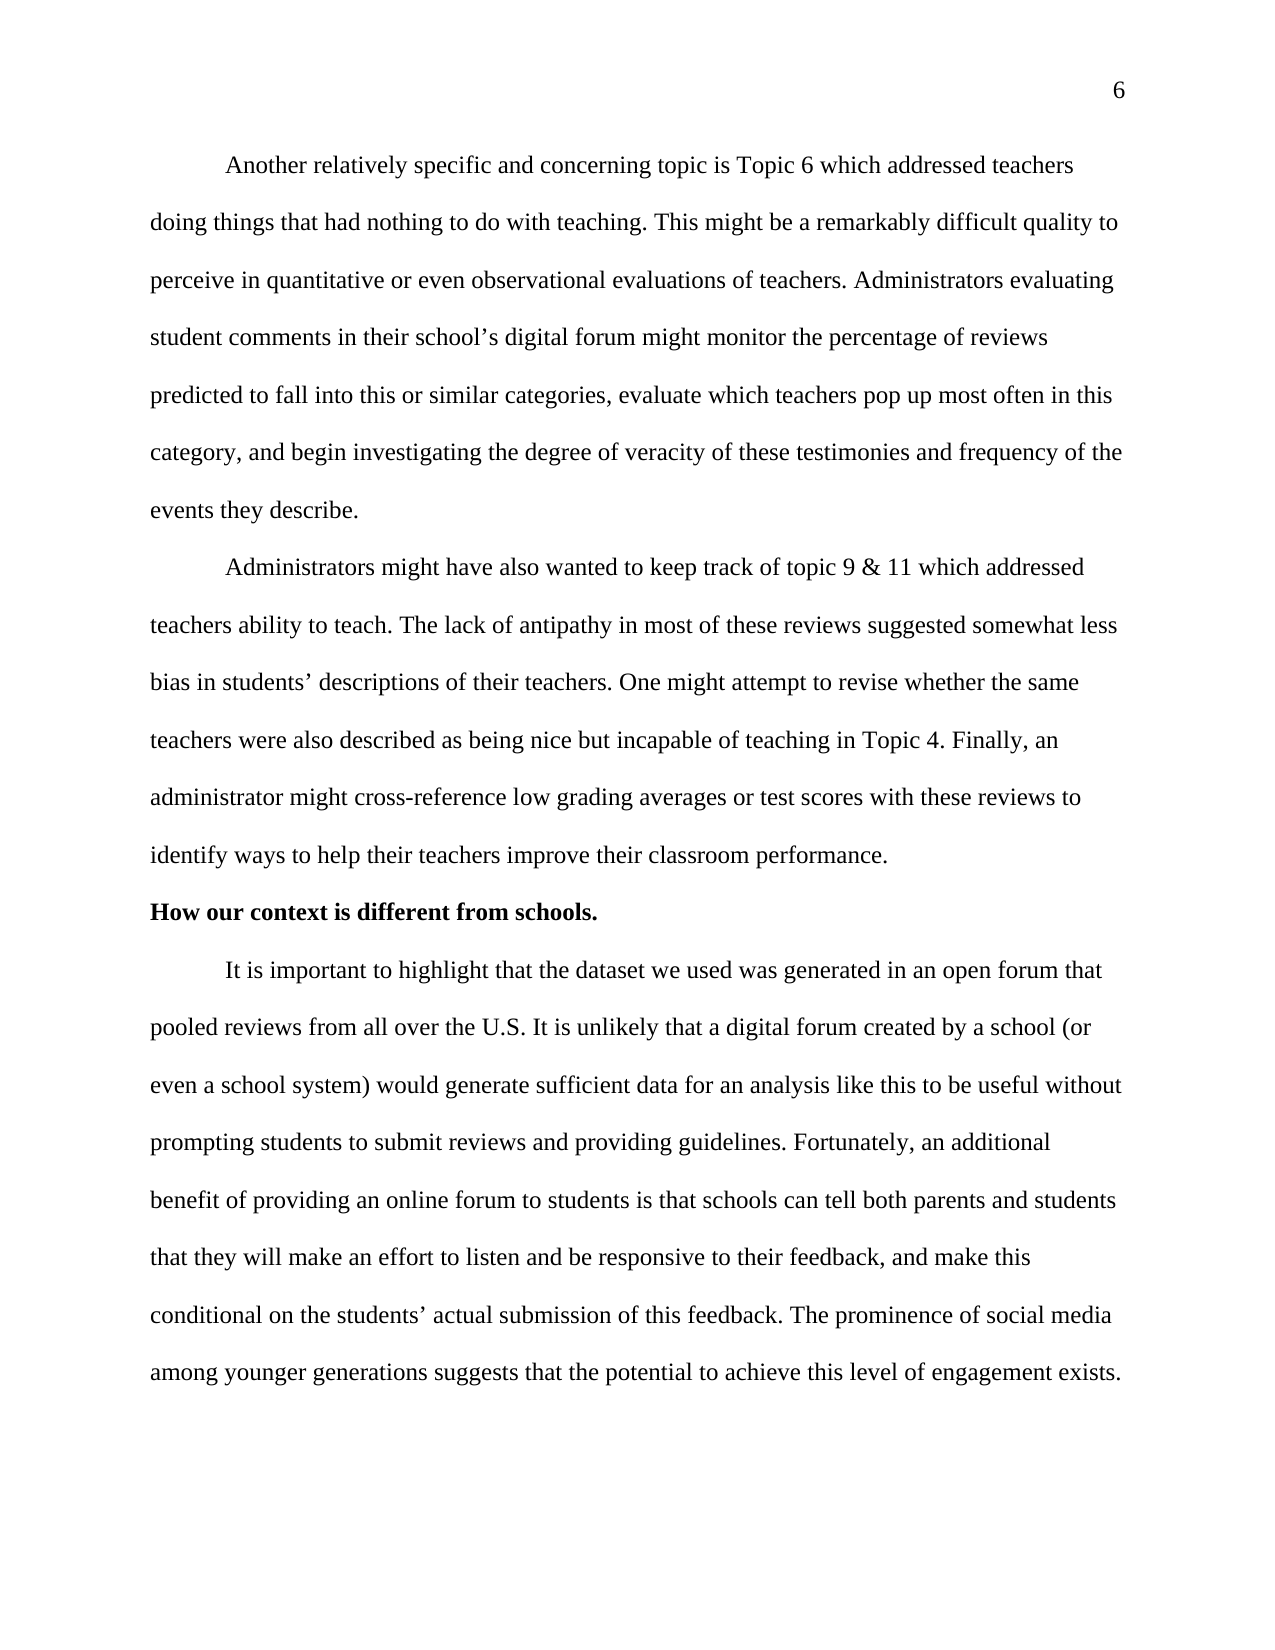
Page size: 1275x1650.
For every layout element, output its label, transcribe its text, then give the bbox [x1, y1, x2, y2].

text How our context is different from schools. [150, 897, 1125, 926]
text Another relatively specific and concerning topic is Topic 6 which addressed teachers doing things that had nothing to do with teaching. This might be a remarkably difficult quality to perceive in quantitative or even observational evaluations of teachers. Administrators evaluating student comments in their school’s digital forum might monitor the percentage of reviews predicted to fall into this or similar categories, evaluate which teachers pop up most often in this category, and begin investigating the degree of veracity of these testimonies and frequency of the events they describe. [150, 150, 1125, 524]
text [150, 955, 1125, 1386]
text Administrators might have also wanted to keep track of topic 9 & 11 which addressed teachers ability to teach. The lack of antipathy in most of these reviews suggested somewhat less bias in students’ descriptions of their teachers. One might attempt to revise whether the same teachers were also described as being nice but incapable of teaching in Topic 4. Finally, an administrator might cross-reference low grading averages or test scores with these reviews to identify ways to help their teachers improve their classroom performance. [150, 552, 1125, 869]
